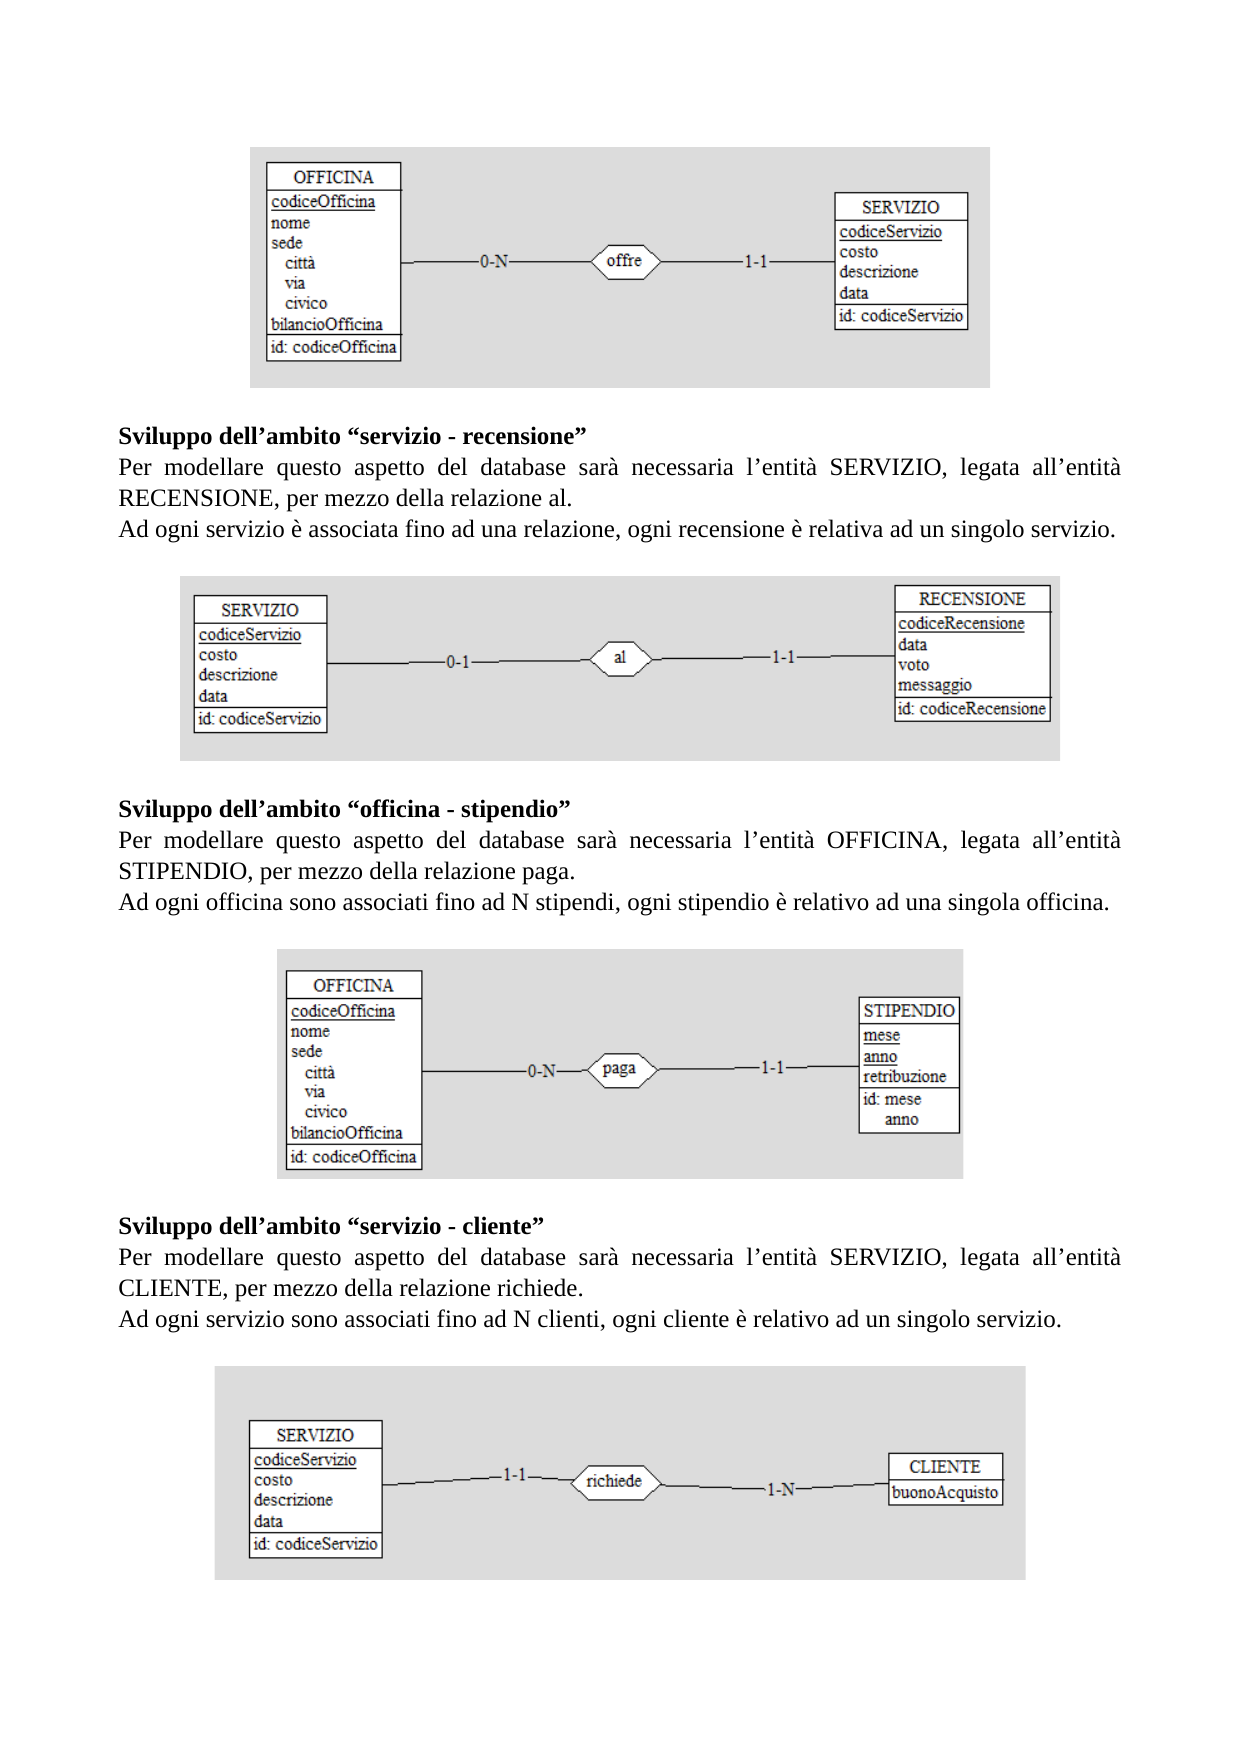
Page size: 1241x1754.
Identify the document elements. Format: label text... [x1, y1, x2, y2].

text Per modellare questo aspetto del database sarà necessaria l’entità OFFICINA, legata all’entità STIPENDIO, per mezzo della relazione paga. [118, 825, 1122, 885]
text Ad ogni servizio è associata fino ad una relazione, ogni recensione è relativa ad un singolo servizio. [118, 514, 1122, 543]
text Sviluppo dell’ambito “officina - stipendio” [118, 794, 1122, 823]
picture [214, 1366, 1026, 1580]
text Per modellare questo aspetto del database sarà necessaria l’entità SERVIZIO, legata all’entità CLIENTE, per mezzo della relazione richiede. [118, 1242, 1122, 1302]
picture [180, 576, 1061, 761]
text Sviluppo dell’ambito “servizio - recensione” [118, 421, 1122, 449]
picture [250, 147, 991, 388]
picture [277, 949, 964, 1179]
text Ad ogni officina sono associati fino ad N stipendi, ogni stipendio è relativo ad una singola officina. [118, 887, 1122, 916]
text Sviluppo dell’ambito “servizio - cliente” [118, 1211, 1122, 1240]
text Per modellare questo aspetto del database sarà necessaria l’entità SERVIZIO, legata all’entità RECENSIONE, per mezzo della relazione al. [118, 452, 1122, 512]
text Ad ogni servizio sono associati fino ad N clienti, ogni cliente è relativo ad un singolo servizio. [118, 1304, 1122, 1333]
